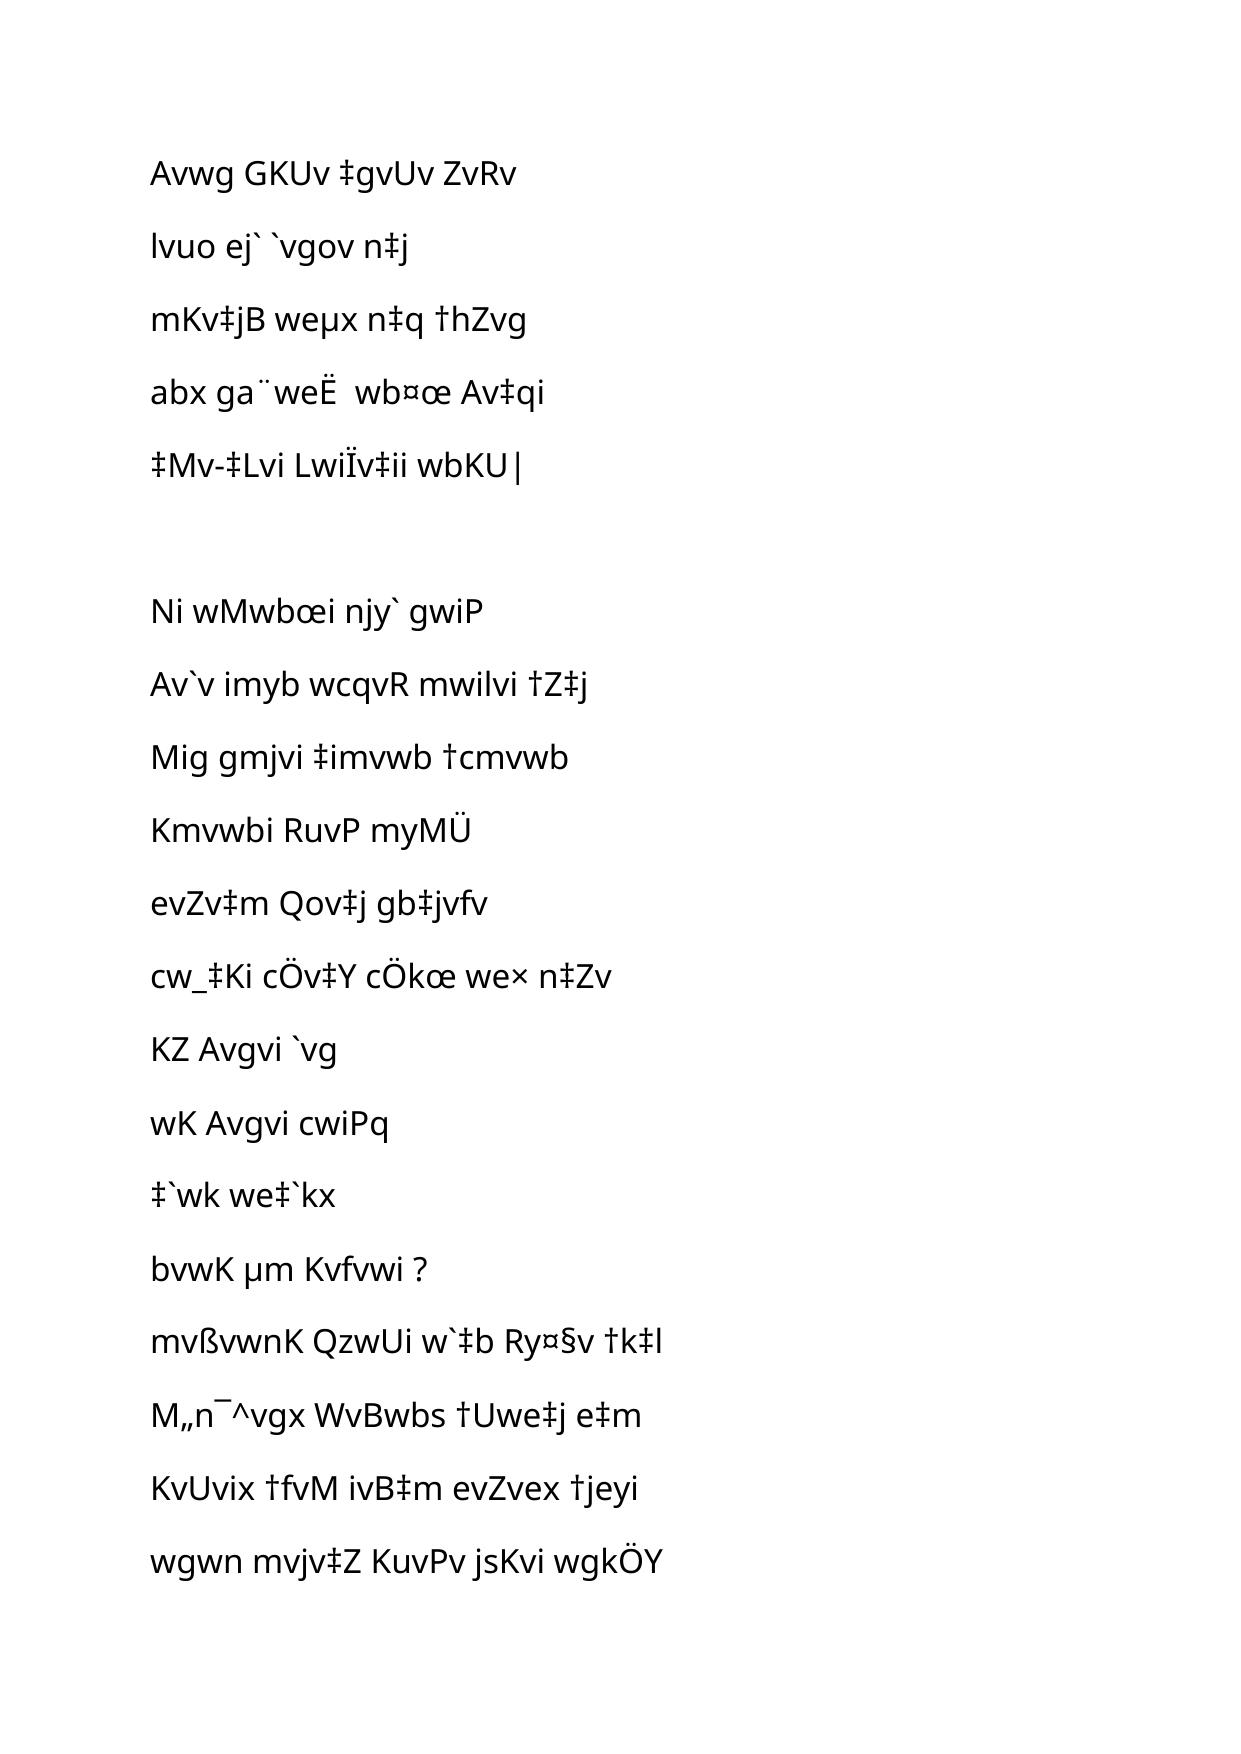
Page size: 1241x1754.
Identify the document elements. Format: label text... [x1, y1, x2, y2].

text lvuo ej` `vgov n‡j [150, 223, 1090, 268]
text Kmvwbi RuvP myMÜ [150, 807, 1090, 853]
text abx ga¨weË wb¤œ Av‡qi [150, 369, 1090, 414]
text mvßvwnK QzwUi w`‡b Ry¤§v †k‡l [150, 1318, 1090, 1364]
text Mig gmjvi ‡imvwb †cmvwb [150, 734, 1090, 779]
text KvUvix †fvM ivB‡m evZvex †jeyi [150, 1464, 1090, 1510]
text Av`v imyb wcqvR mwilvi †Z‡j [150, 661, 1090, 707]
text cw_‡Ki cÖv‡Y cÖkœ we× n‡Zv [150, 953, 1090, 999]
text mKv‡jB weµx n‡q †hZvg [150, 296, 1090, 341]
text wK Avgvi cwiPq [150, 1099, 1090, 1145]
text evZv‡m Qov‡j gb‡jvfv [150, 880, 1090, 926]
text ‡`wk we‡`kx [150, 1172, 1090, 1218]
text bvwK µm Kvfvwi ? [150, 1245, 1090, 1291]
text wgwn mvjv‡Z KuvPv jsKvi wgkÖY [150, 1537, 1090, 1583]
text ‡Mv-‡Lvi LwiÏv‡ii wbKU| [150, 442, 1090, 487]
text Ni wMwbœi njy` gwiP [150, 588, 1090, 633]
text Avwg GKUv ‡gvUv ZvRv [150, 150, 1090, 195]
text KZ Avgvi `vg [150, 1026, 1090, 1072]
text M„n¯^vgx WvBwbs †Uwe‡j e‡m [150, 1391, 1090, 1437]
